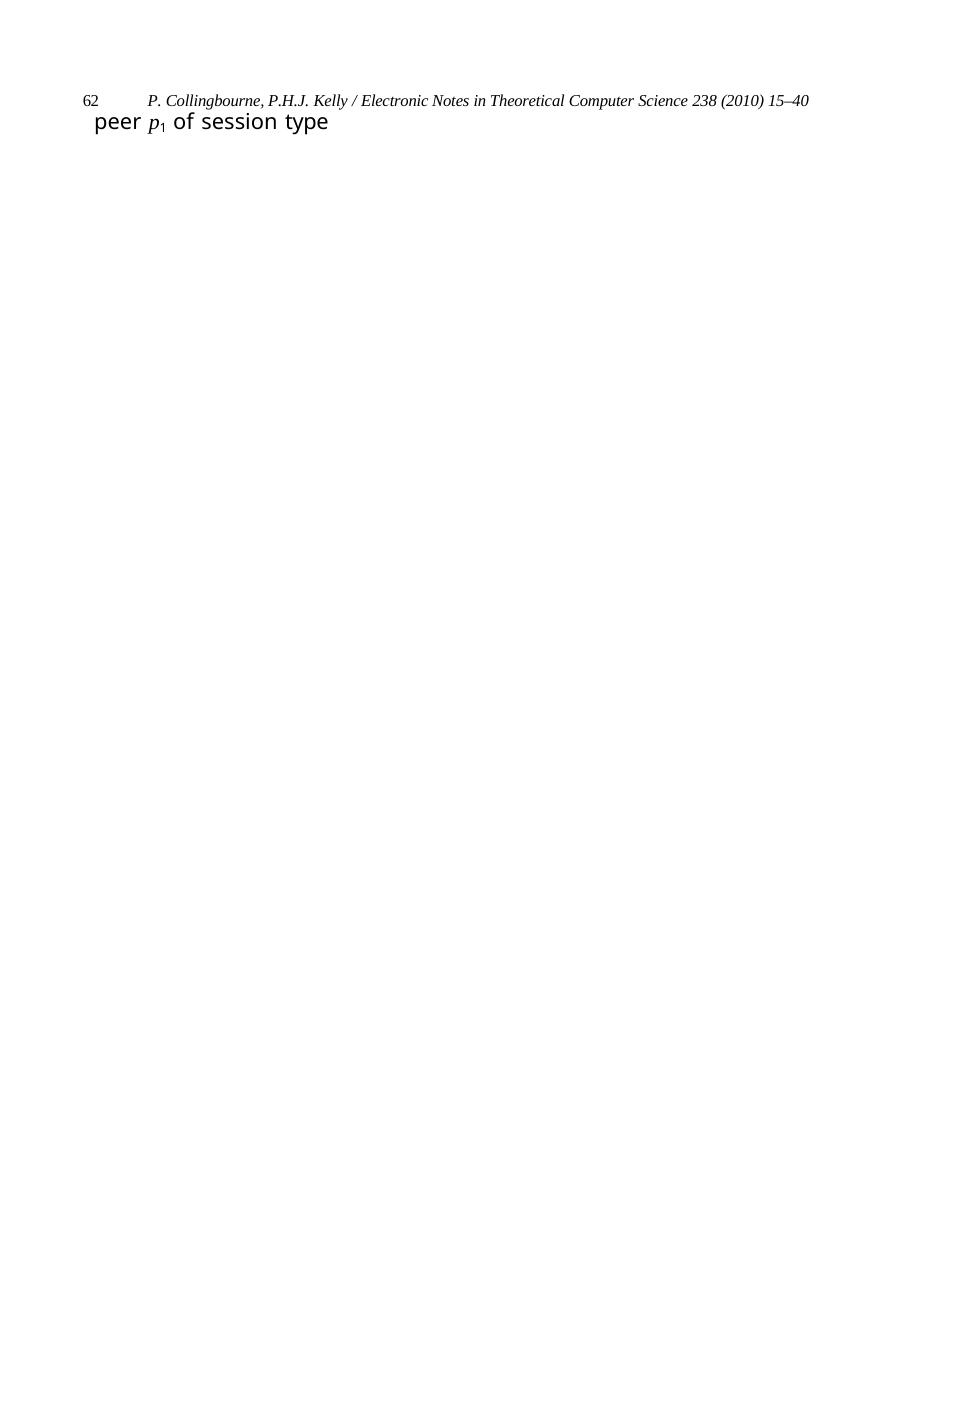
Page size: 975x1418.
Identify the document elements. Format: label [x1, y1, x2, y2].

text [94, 108, 893, 135]
